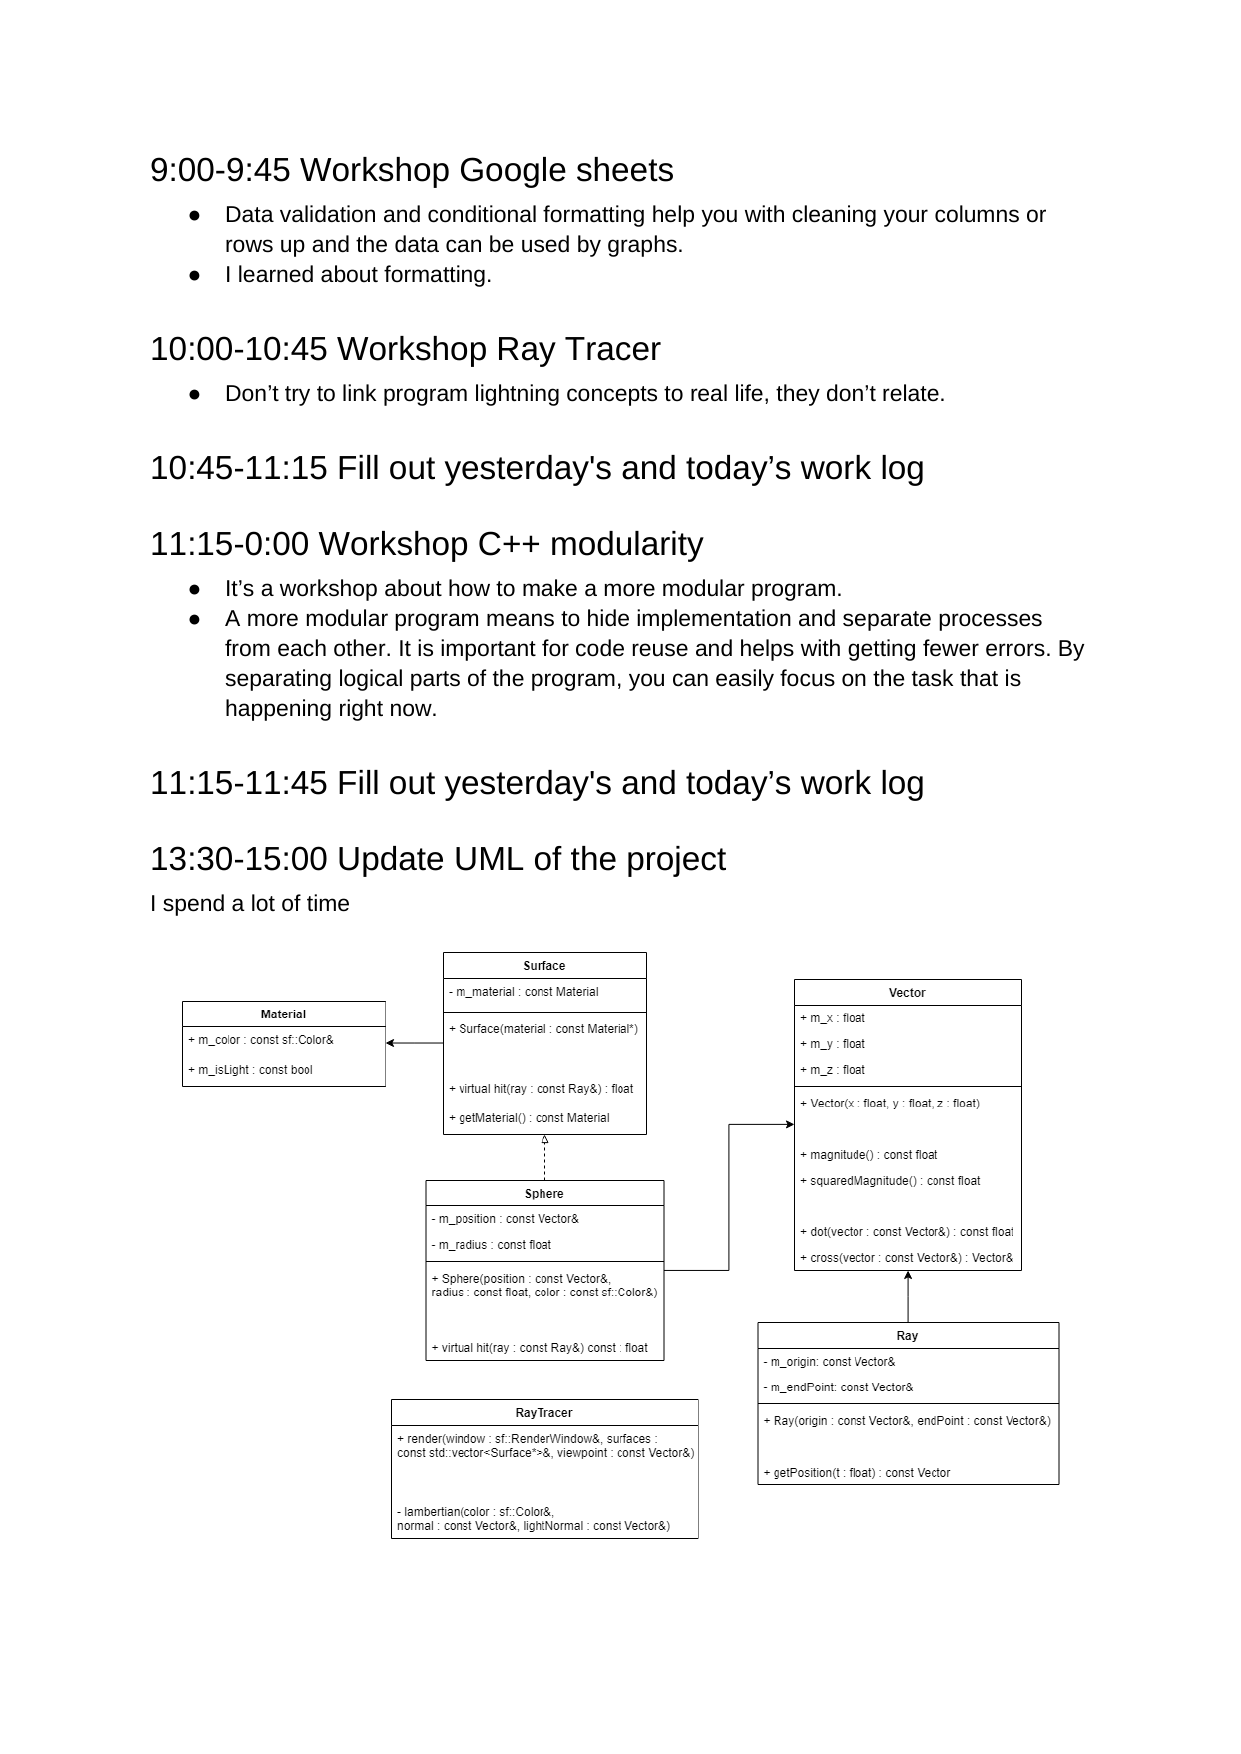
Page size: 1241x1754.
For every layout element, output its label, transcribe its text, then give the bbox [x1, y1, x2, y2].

picture [150, 920, 1091, 1573]
list It’s a workshop about how to make a more modular program. [187, 574, 1090, 601]
subtitle 9:00-9:45 Workshop Google sheets [150, 150, 1090, 188]
subtitle 13:30-15:00 Update UML of the project [150, 839, 1090, 877]
list A more modular program means to hide implementation and separate processes from each other. It is important for code reuse and helps with getting fewer errors. By separating logical parts of the program, you can easily focus on the task that is happening right now. [187, 605, 1090, 722]
text I spend a lot of time [150, 890, 1090, 920]
subtitle 10:45-11:15 Fill out yesterday's and today’s work log [150, 448, 1090, 486]
subtitle 10:00-10:45 Workshop Ray Tracer [150, 329, 1090, 367]
list I learned about formatting. [187, 261, 1090, 288]
subtitle 11:15-11:45 Fill out yesterday's and today’s work log [150, 763, 1090, 802]
list Data validation and conditional formatting help you with cleaning your columns or rows up and the data can be used by graphs. [187, 201, 1090, 257]
list Don’t try to link program lightning concepts to real life, they don’t relate. [187, 380, 1090, 406]
subtitle 11:15-0:00 Workshop C++ modularity [150, 524, 1090, 562]
